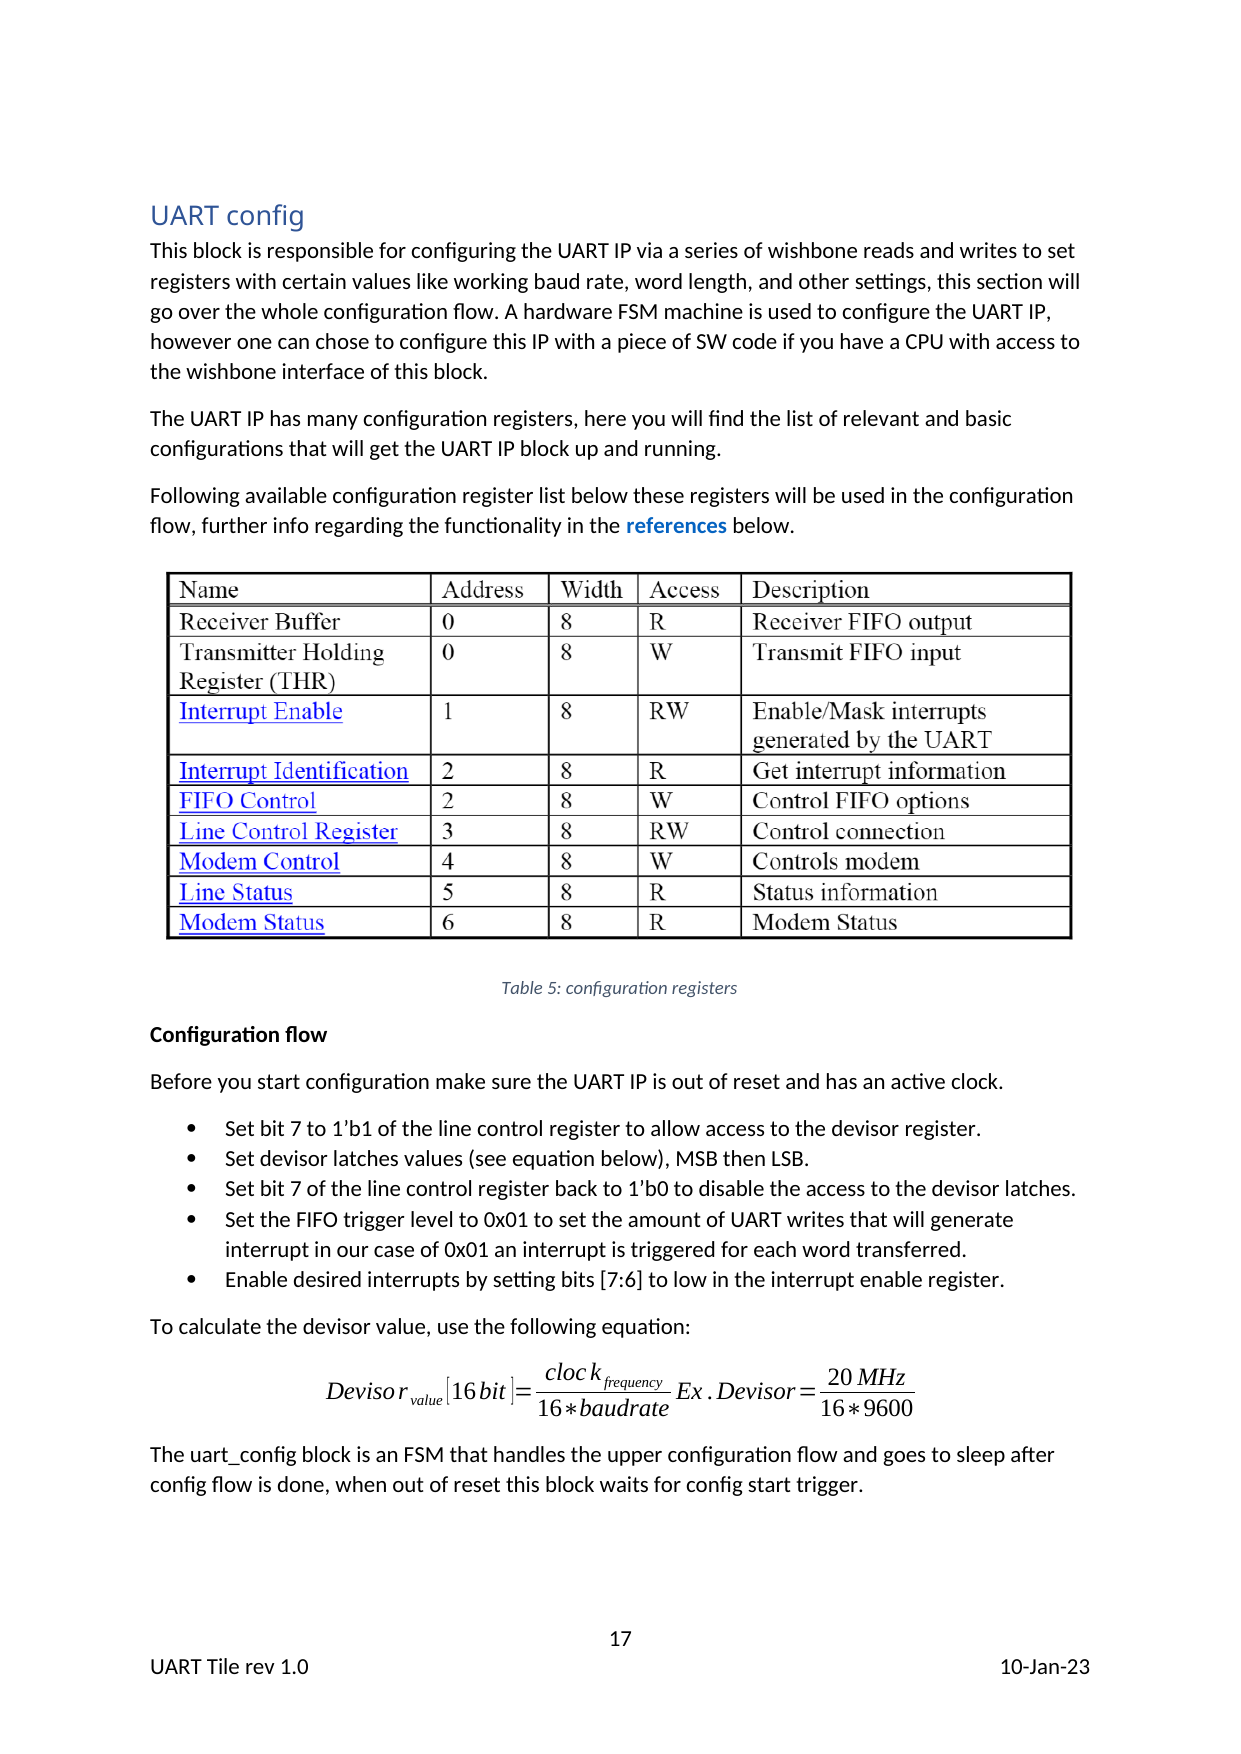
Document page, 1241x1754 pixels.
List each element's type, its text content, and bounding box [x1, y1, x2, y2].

subtitle UART config [150, 197, 1090, 234]
text Following available configuration register list below these registers will be used in the configuration flow, further info regarding the functionality in the references below. [150, 481, 1090, 540]
text This block is responsible for configuring the UART IP via a series of wishbone reads and writes to set registers with certain values like working baud rate, word length, and other settings, this section will go over the whole configuration flow. A hardware FSM machine is used to configure the UART IP, however one can chose to configure this IP with a piece of SW code if you have a CPU with access to the wishbone interface of this block. [150, 237, 1090, 386]
list Enable desired interrupts by setting bits [7:6] to low in the interrupt enable register. [187, 1265, 1090, 1293]
text To calculate the devisor value, use the following equation: [150, 1312, 1090, 1340]
picture [150, 558, 1091, 958]
list Set bit 7 of the line control register back to 1’b0 to disable the access to the devisor latches. [187, 1174, 1090, 1202]
text Before you start configuration make sure the UART IP is out of reset and has an active clock. [150, 1067, 1090, 1095]
list Set devisor latches values (see equation below), MSB then LSB. [187, 1144, 1090, 1172]
list Set bit 7 to 1’b1 of the line control register to allow access to the devisor register. [187, 1114, 1090, 1142]
text Configuration flow [150, 1020, 1090, 1048]
list Set the FIFO trigger level to 0x01 to set the amount of UART writes that will generate interrupt in our case of 0x01 an interrupt is triggered for each word transferred. [187, 1205, 1090, 1263]
text The uart_config block is an FSM that handles the upper configuration flow and goes to sleep after config flow is done, when out of reset this block waits for config start trigger. [150, 1440, 1090, 1499]
text The UART IP has many configuration registers, here you will find the list of relevant and basic configurations that will get the UART IP block up and running. [150, 404, 1090, 463]
